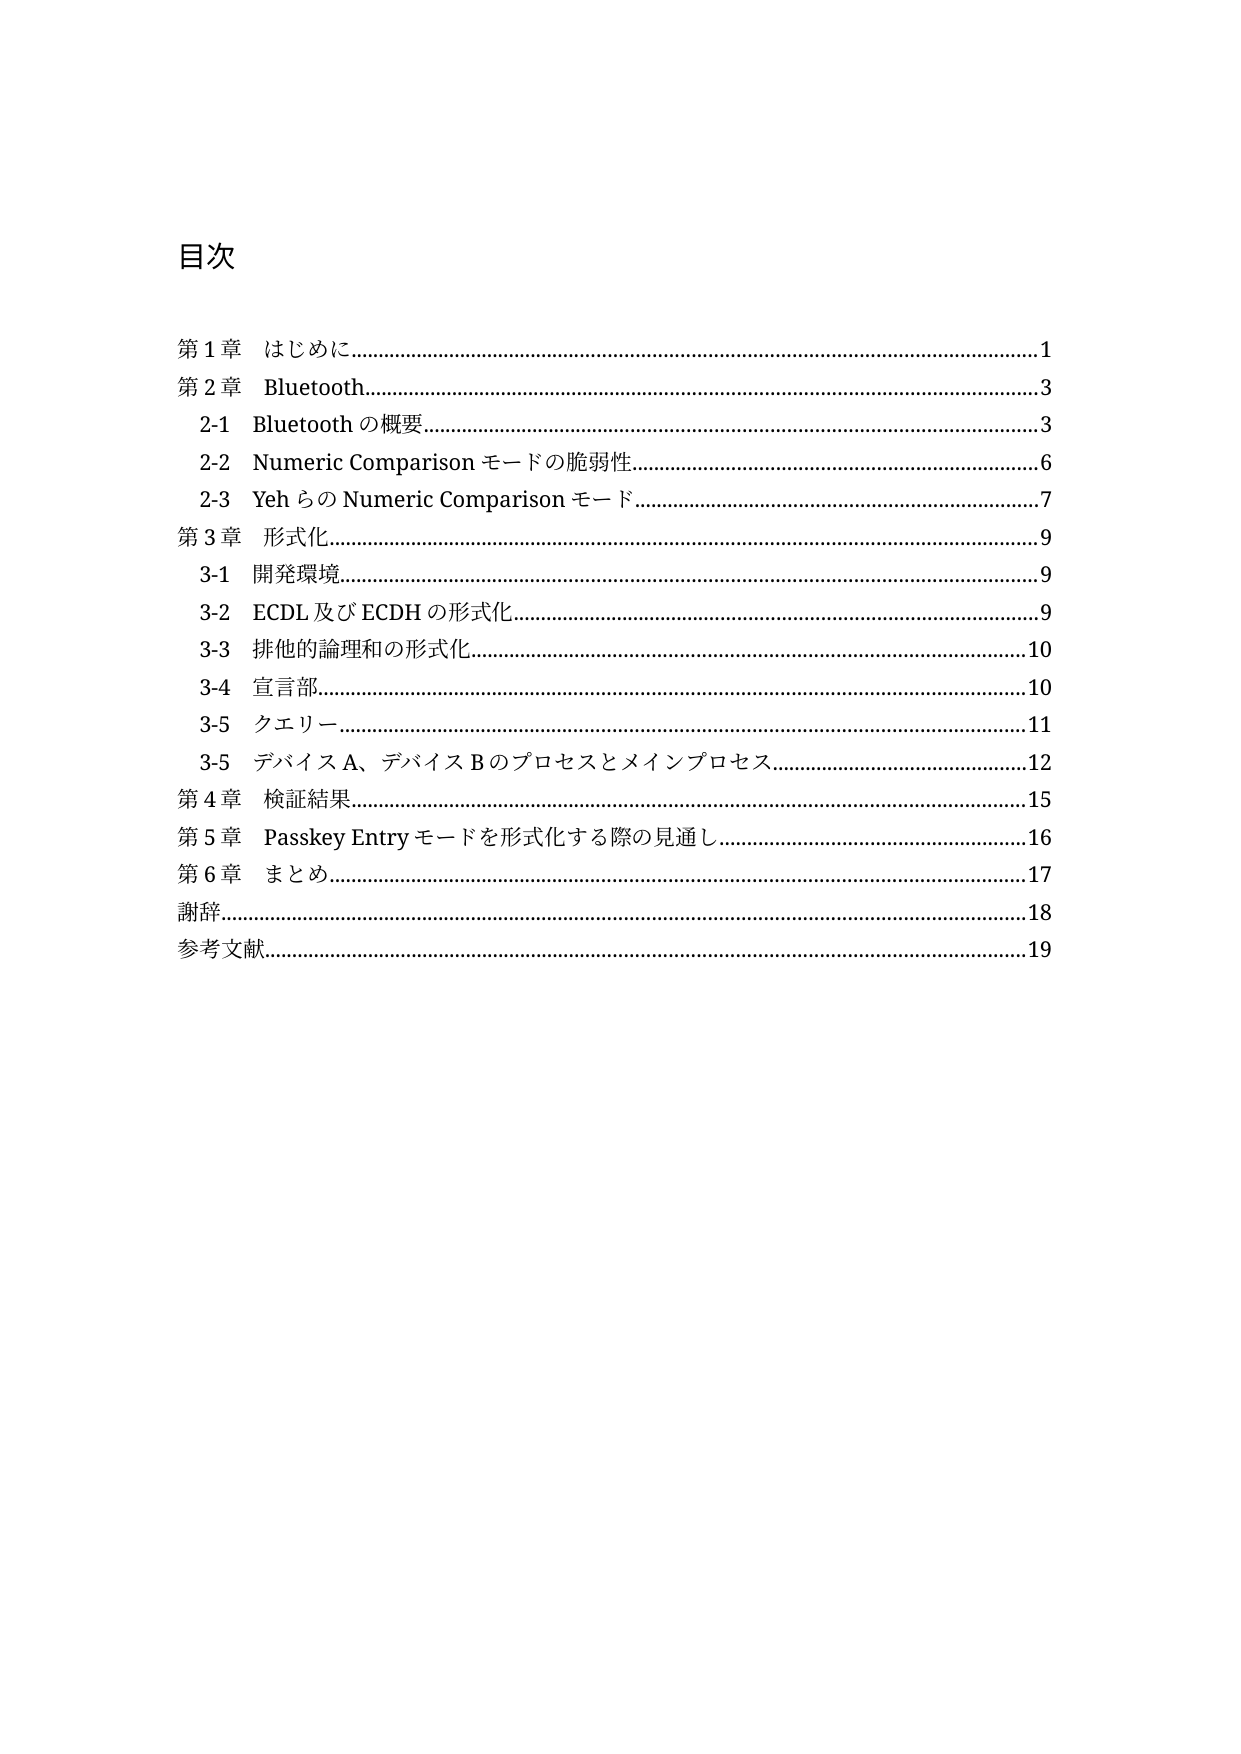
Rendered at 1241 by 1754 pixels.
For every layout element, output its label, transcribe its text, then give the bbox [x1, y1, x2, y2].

text 第6章 まとめ 17 [177, 854, 1063, 892]
text 第3章 形式化 9 [177, 517, 1063, 554]
text 第1章 はじめに 1 [177, 329, 1063, 367]
text 3-5 クエリー 11 [177, 704, 1063, 742]
text 謝辞 18 [177, 892, 1063, 929]
text 3-5 デバイスA、デバイスBのプロセスとメインプロセス 12 [177, 742, 1063, 779]
text 3-1 開発環境 9 [177, 554, 1063, 592]
text 3-4 宣言部 10 [177, 667, 1063, 704]
text 2-1 Bluetoothの概要 3 [177, 404, 1063, 442]
text 3-2 ECDL及びECDHの形式化 9 [177, 592, 1063, 629]
text 目次 [177, 217, 1063, 292]
text 第5章 Passkey Entryモードを形式化する際の見通し 16 [177, 817, 1063, 854]
text 3-3 排他的論理和の形式化 10 [177, 629, 1063, 667]
text 2-3 YehらのNumeric Comparisonモード 7 [177, 479, 1063, 517]
text 第4章 検証結果 15 [177, 779, 1063, 817]
text 第2章 Bluetooth 3 [177, 367, 1063, 404]
text 2-2 Numeric Comparisonモードの脆弱性 6 [177, 442, 1063, 479]
text 参考文献 19 [177, 929, 1063, 967]
